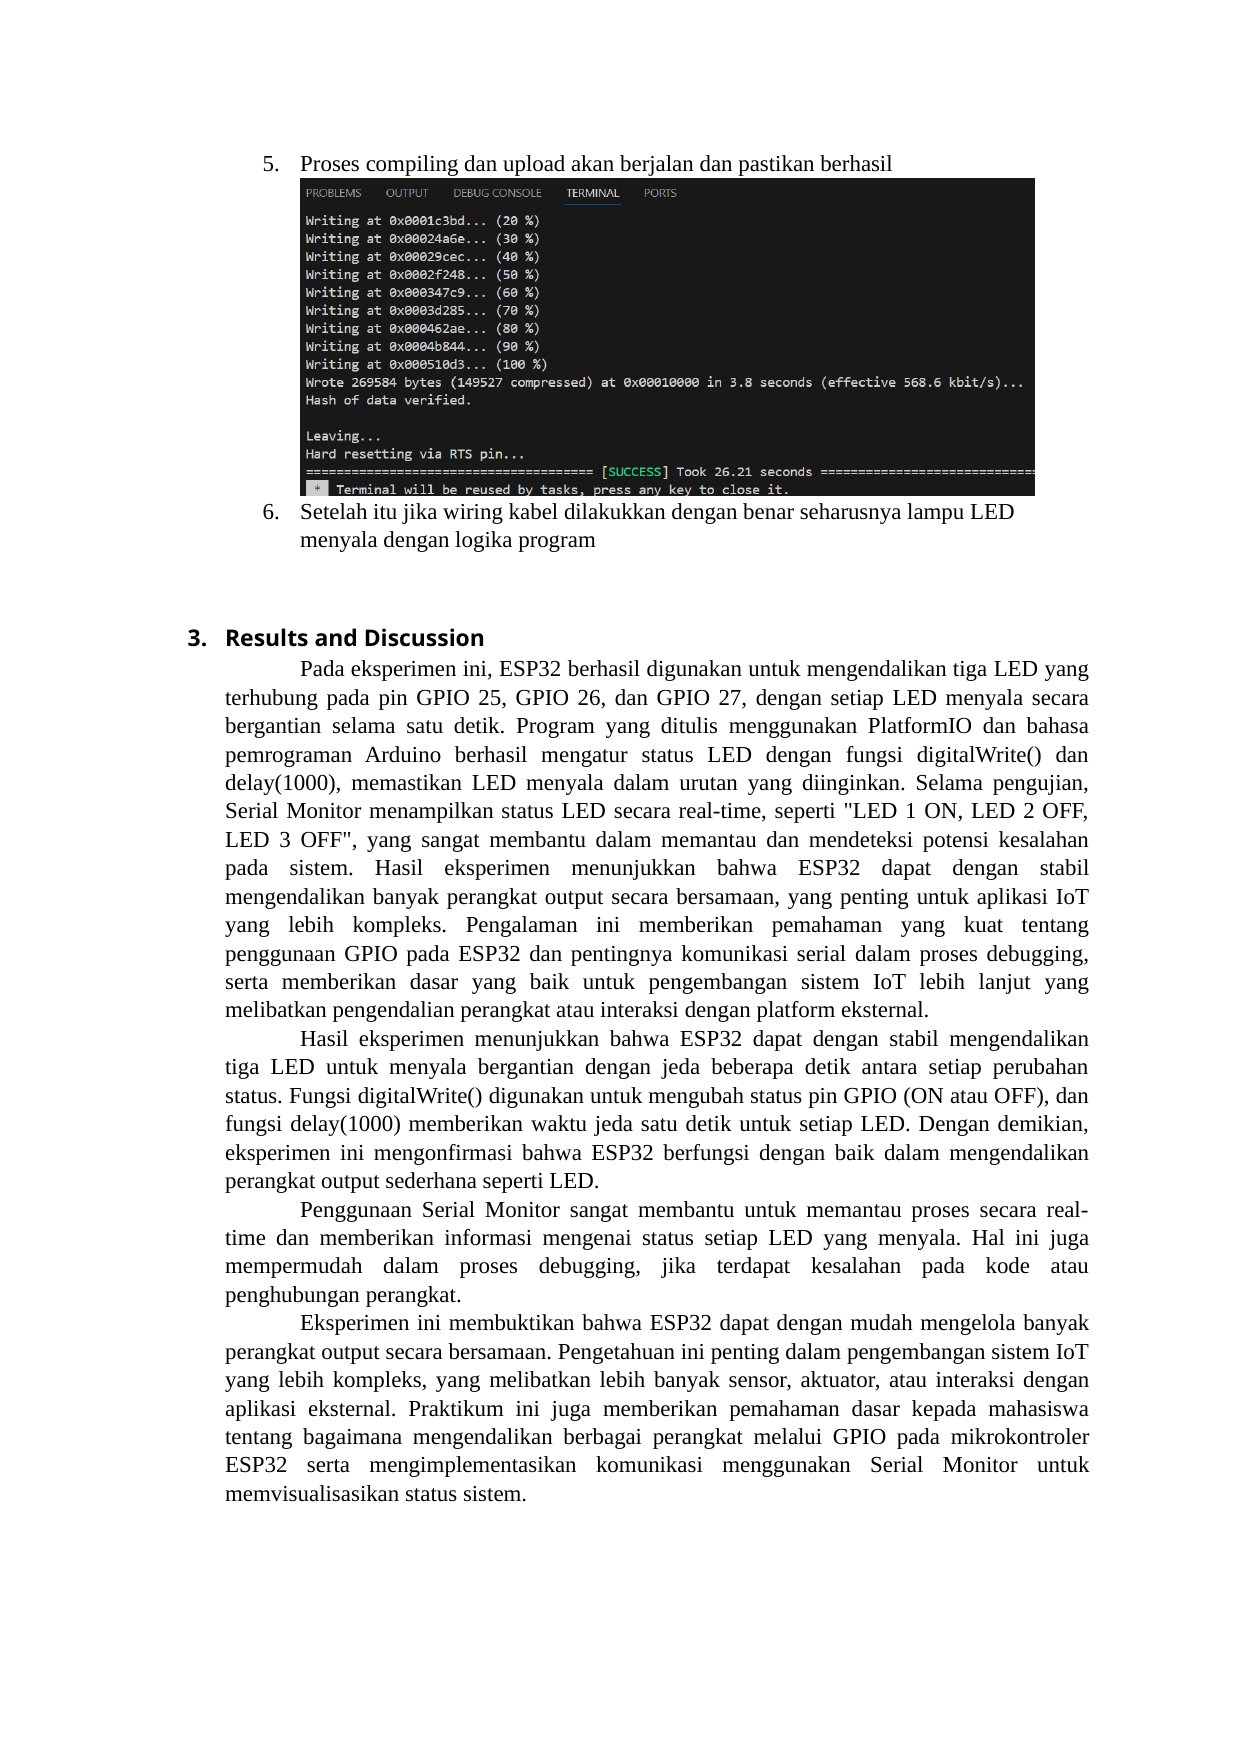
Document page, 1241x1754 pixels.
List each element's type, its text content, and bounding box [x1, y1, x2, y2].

list Results and Discussion [187, 622, 1090, 653]
picture [300, 178, 1035, 496]
list Pada eksperimen ini, ESP32 berhasil digunakan untuk mengendalikan tiga LED yang terhubung pada pin GPIO 25, GPIO 26, dan GPIO 27, dengan setiap LED menyala secara bergantian selama satu detik. Program yang ditulis menggunakan PlatformIO dan bahasa pemrograman Arduino berhasil mengatur status LED dengan fungsi digitalWrite() dan delay(1000), memastikan LED menyala dalam urutan yang diinginkan. Selama pengujian, Serial Monitor menampilkan status LED secara real-time, seperti "LED 1 ON, LED 2 OFF, LED 3 OFF", yang sangat membantu dalam memantau dan mendeteksi potensi kesalahan pada sistem. Hasil eksperimen menunjukkan bahwa ESP32 dapat dengan stabil mengendalikan banyak perangkat output secara bersamaan, yang penting untuk aplikasi IoT yang lebih kompleks. Pengalaman ini memberikan pemahaman yang kuat tentang penggunaan GPIO pada ESP32 dan pentingnya komunikasi serial dalam proses debugging, serta memberikan dasar yang baik untuk pengembangan sistem IoT lebih lanjut yang melibatkan pengendalian perangkat atau interaksi dengan platform eksternal. [225, 655, 1090, 1023]
list Proses compiling dan upload akan berjalan dan pastikan berhasil [262, 150, 1090, 176]
list Eksperimen ini membuktikan bahwa ESP32 dapat dengan mudah mengelola banyak perangkat output secara bersamaan. Pengetahuan ini penting dalam pengembangan sistem IoT yang lebih kompleks, yang melibatkan lebih banyak sensor, aktuator, atau interaksi dengan aplikasi eksternal. Praktikum ini juga memberikan pemahaman dasar kepada mahasiswa tentang bagaimana mengendalikan berbagai perangkat melalui GPIO pada mikrokontroler ESP32 serta mengimplementasikan komunikasi menggunakan Serial Monitor untuk memvisualisasikan status sistem. [225, 1309, 1090, 1506]
list Setelah itu jika wiring kabel dilakukkan dengan benar seharusnya lampu LED menyala dengan logika program [262, 498, 1090, 553]
list Hasil eksperimen menunjukkan bahwa ESP32 dapat dengan stabil mengendalikan tiga LED untuk menyala bergantian dengan jeda beberapa detik antara setiap perubahan status. Fungsi digitalWrite() digunakan untuk mengubah status pin GPIO (ON atau OFF), dan fungsi delay(1000) memberikan waktu jeda satu detik untuk setiap LED. Dengan demikian, eksperimen ini mengonfirmasi bahwa ESP32 berfungsi dengan baik dalam mengendalikan perangkat output sederhana seperti LED. [225, 1025, 1090, 1193]
list Penggunaan Serial Monitor sangat membantu untuk memantau proses secara real-time dan memberikan informasi mengenai status setiap LED yang menyala. Hal ini juga mempermudah dalam proses debugging, jika terdapat kesalahan pada kode atau penghubungan perangkat. [225, 1196, 1090, 1307]
